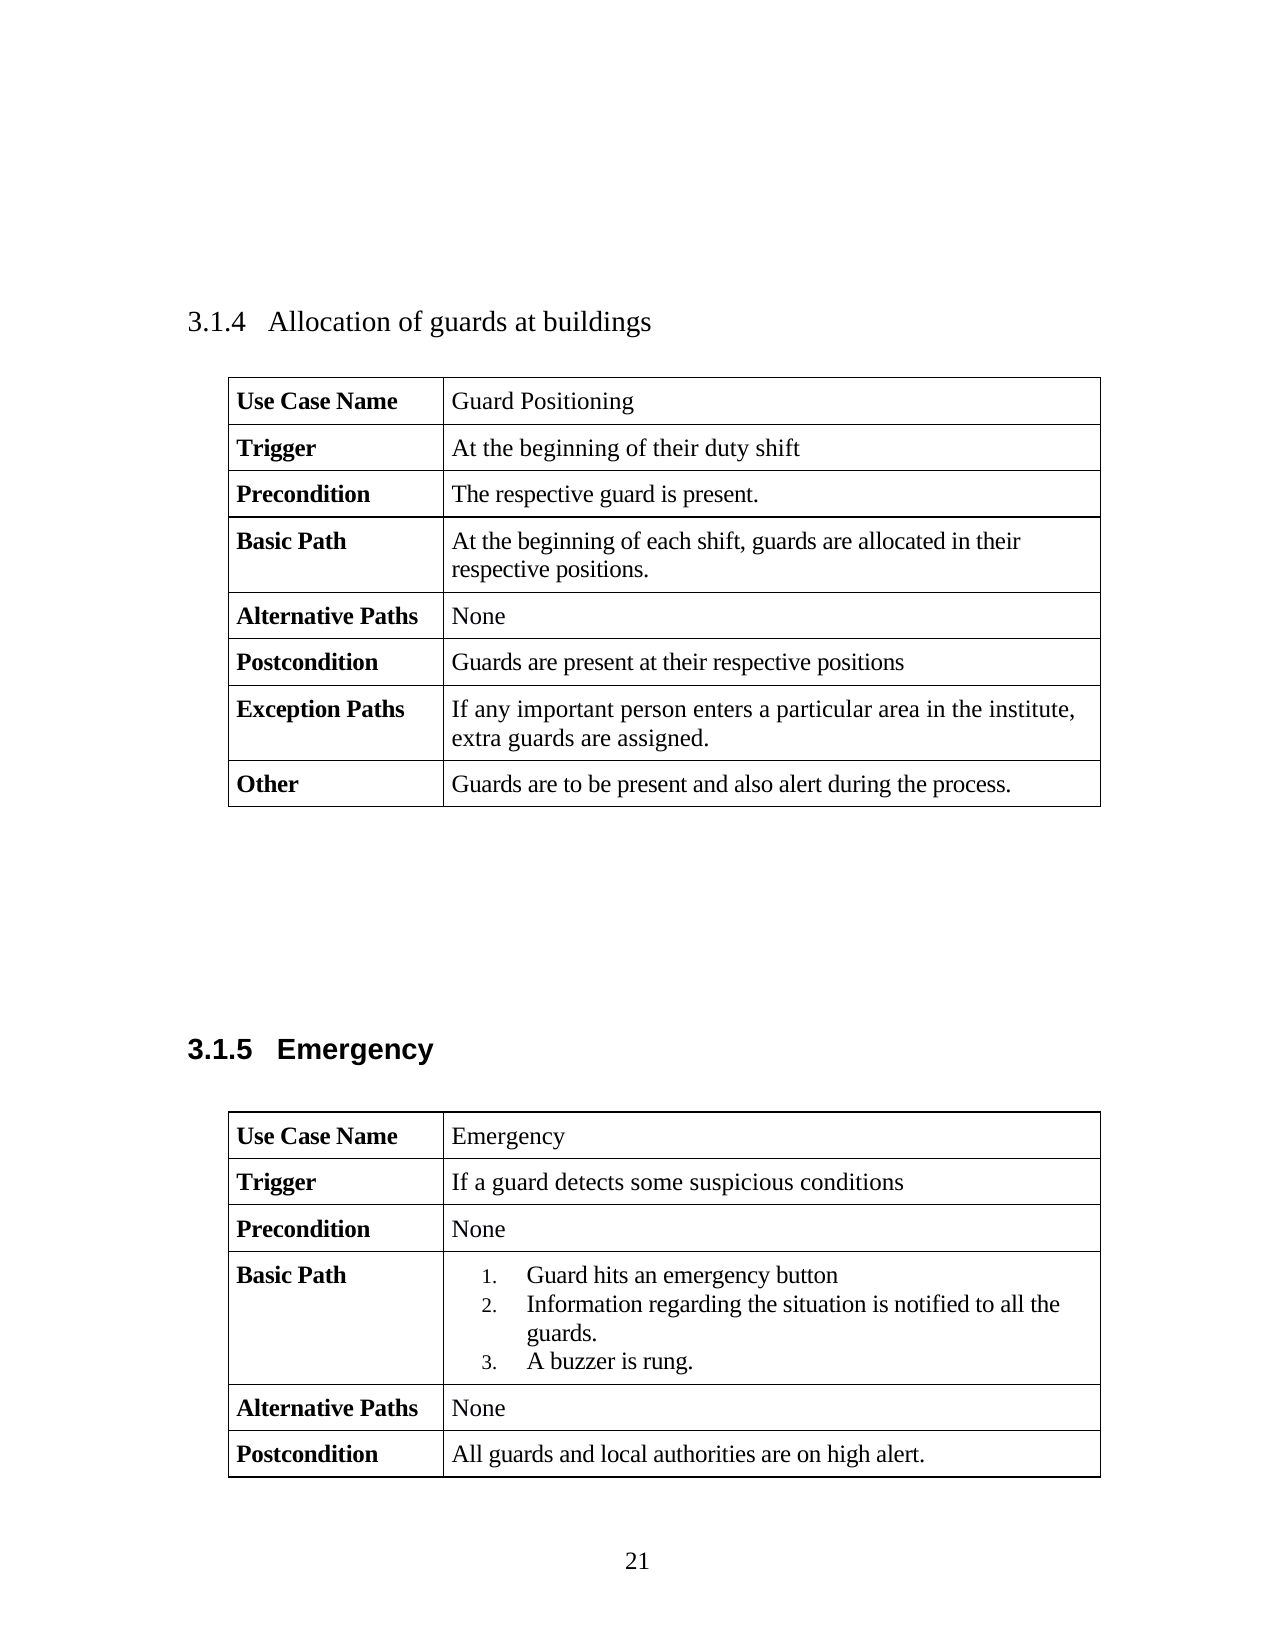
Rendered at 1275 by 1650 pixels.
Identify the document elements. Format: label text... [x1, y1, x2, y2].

table_header Guard Positioning [444, 378, 1100, 423]
table_cell At the beginning of their duty shift [444, 425, 1100, 470]
table_cell Other [229, 761, 443, 806]
table_header Emergency [444, 1113, 1100, 1158]
table_cell If any important person enters a particular area in the institute, extra guards are assigned. [444, 686, 1100, 760]
table_cell All guards and local authorities are on high alert. [444, 1431, 1100, 1476]
subtitle 3.1.4 Allocation of guards at buildings [187, 304, 1087, 337]
table_cell If a guard detects some suspicious conditions [444, 1159, 1100, 1204]
table_cell Basic Path [229, 518, 443, 592]
table_header Use Case Name [229, 378, 443, 423]
table_header Use Case Name [229, 1113, 443, 1158]
table_cell Postcondition [229, 1431, 443, 1476]
table_cell The respective guard is present. [444, 471, 1100, 516]
table_cell None [444, 1205, 1100, 1251]
table_cell Guards are to be present and also alert during the process. [444, 761, 1100, 806]
table_cell Basic Path [229, 1252, 443, 1383]
subtitle 3.1.5 Emergency [187, 1032, 1087, 1065]
table_cell Precondition [229, 1205, 443, 1251]
table_cell Alternative Paths [229, 1385, 443, 1430]
table_cell Exception Paths [229, 686, 443, 760]
table_cell Postcondition [229, 639, 443, 684]
table_cell Guard hits an emergency button Information regarding the situation is notified to all the guards. A buzzer is rung. [444, 1252, 1100, 1383]
table_cell None [444, 593, 1100, 638]
table_cell Guards are present at their respective positions [444, 639, 1100, 684]
table_cell Trigger [229, 425, 443, 470]
table_cell Trigger [229, 1159, 443, 1204]
table_cell At the beginning of each shift, guards are allocated in their respective positions. [444, 518, 1100, 592]
table_cell Alternative Paths [229, 593, 443, 638]
table_cell Precondition [229, 471, 443, 516]
table_cell None [444, 1385, 1100, 1430]
